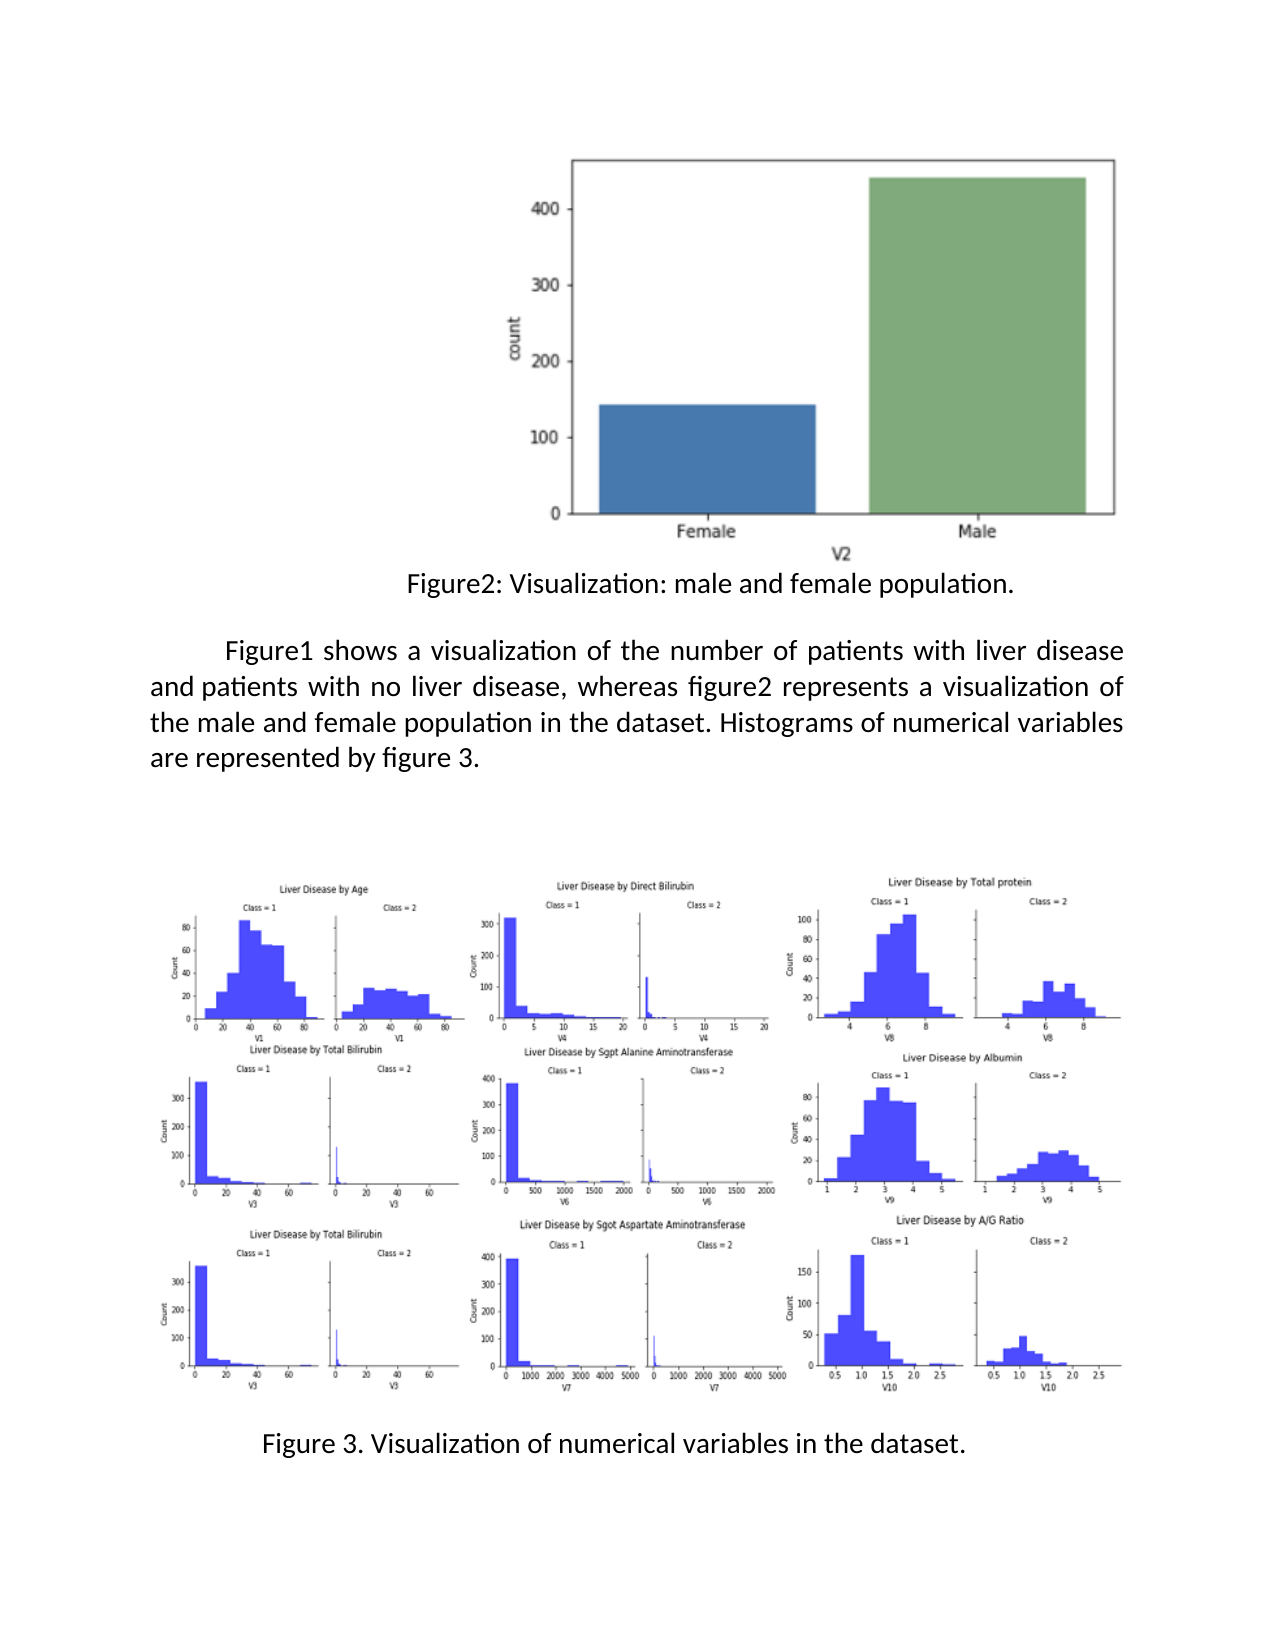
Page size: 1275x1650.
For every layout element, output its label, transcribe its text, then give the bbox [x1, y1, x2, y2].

picture [150, 865, 1125, 1401]
text Figure1 shows a visualization of the number of patients with liver disease and patients with no liver disease, whereas figure2 represents a visualization of the male and female population in the dataset. Histograms of numerical variables are represented by figure 3. [150, 632, 1125, 775]
picture [501, 150, 1125, 566]
text Figure 3. Visualization of numerical variables in the dataset. [150, 1426, 1125, 1461]
